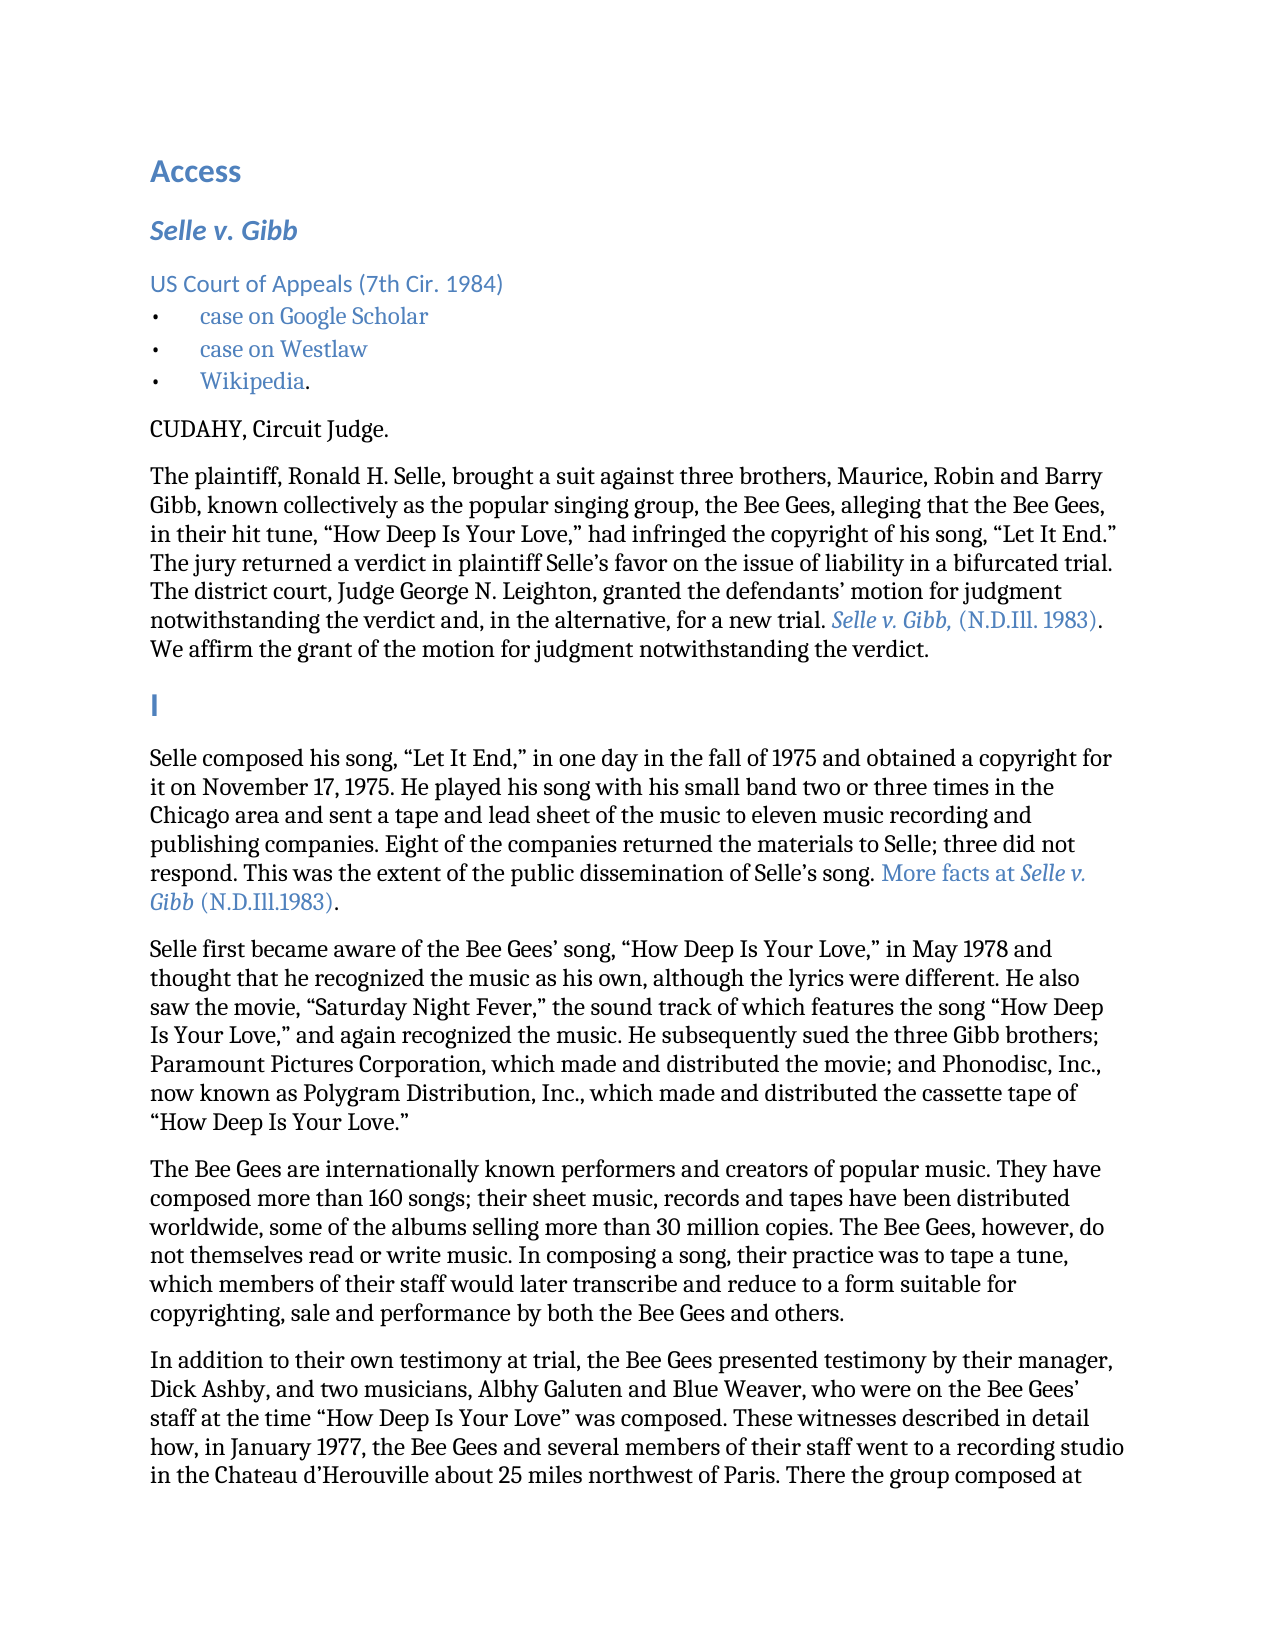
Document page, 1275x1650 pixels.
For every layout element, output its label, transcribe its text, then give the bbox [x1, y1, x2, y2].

subtitle Selle v. Gibb [150, 212, 1125, 247]
list case on Google Scholar [150, 302, 1125, 331]
list case on Westlaw [150, 335, 1125, 363]
list Wikipedia. [150, 367, 1125, 396]
text The plaintiff, Ronald H. Selle, brought a suit against three brothers, Maurice, Robin and Barry Gibb, known collectively as the popular singing group, the Bee Gees, alleging that the Bee Gees, in their hit tune, “How Deep Is Your Love,” had infringed the copyright of his song, “Let It End.” The jury returned a verdict in plaintiff Selle’s favor on the issue of liability in a bifurcated trial. The district court, Judge George N. Leighton, granted the defendants’ motion for judgment notwithstanding the verdict and, in the alternative, for a new trial. Selle v. Gibb, (N.D.Ill. 1983). We affirm the grant of the motion for judgment notwithstanding the verdict. [150, 462, 1125, 663]
text Selle composed his song, “Let It End,” in one day in the fall of 1975 and obtained a copyright for it on November 17, 1975. He played his song with his small band two or three times in the Chicago area and sent a tape and lead sheet of the music to eleven music recording and publishing companies. Eight of the companies returned the materials to Selle; three did not respond. This was the extent of the public dissemination of Selle’s song. More facts at Selle v. Gibb (N.D.Ill.1983). [150, 744, 1125, 916]
subtitle US Court of Appeals (7th Cir. 1984) [150, 268, 1125, 298]
subtitle I [150, 684, 1125, 725]
text Selle first became aware of the Bee Gees’ song, “How Deep Is Your Love,” in May 1978 and thought that he recognized the music as his own, although the lyrics were different. He also saw the movie, “Saturday Night Fever,” the sound track of which features the song “How Deep Is Your Love,” and again recognized the music. He subsequently sued the three Gibb brothers; Paramount Pictures Corporation, which made and distributed the movie; and Phonodisc, Inc., now known as Polygram Distribution, Inc., which made and distributed the cassette tape of “How Deep Is Your Love.” [150, 935, 1125, 1136]
subtitle Access [150, 150, 1125, 191]
text CUDAHY, Circuit Judge. [150, 415, 1125, 443]
